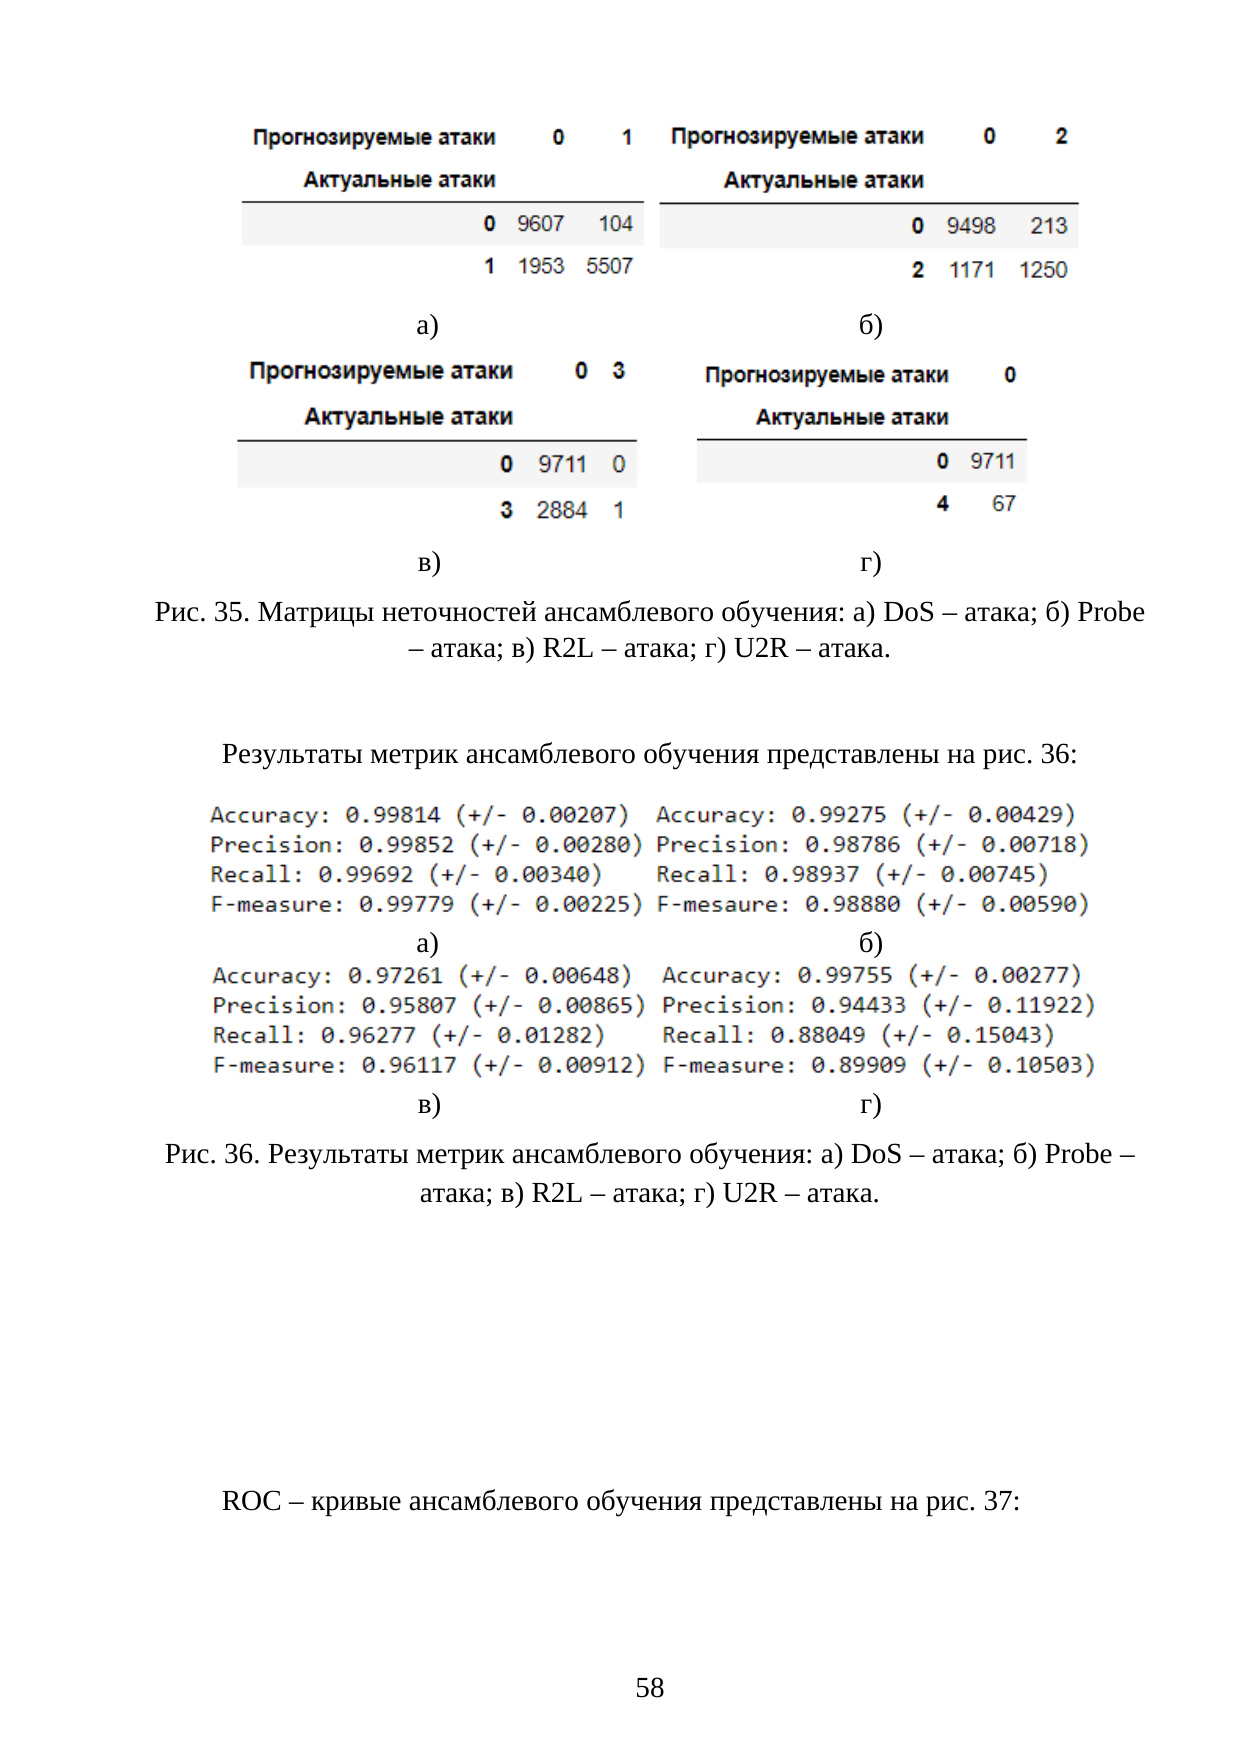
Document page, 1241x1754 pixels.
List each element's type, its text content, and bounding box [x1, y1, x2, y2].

picture [210, 963, 652, 1084]
picture [656, 118, 1084, 291]
picture [206, 804, 646, 923]
text а) б) [148, 307, 1152, 341]
text Рис. 36. Результаты метрик ансамблевого обучения: а) DoS – атака; б) Probe – атака; в) R2L – атака; г) U2R – атака. [148, 1137, 1152, 1209]
text а) б) [148, 926, 1152, 959]
text в) г) [148, 544, 1152, 577]
text Результаты метрик ансамблевого обучения представлены на рис. 36: [148, 736, 1152, 769]
text ROC – кривые ансамблевого обучения представлены на рис. 37: [148, 1483, 1152, 1517]
picture [652, 802, 1094, 923]
picture [658, 961, 1097, 1084]
picture [236, 357, 639, 527]
text Рис. 35. Матрицы неточностей ансамблевого обучения: а) DoS – атака; б) Probe – атака; в) R2L – атака; г) U2R – атака. [148, 594, 1152, 664]
picture [697, 360, 1032, 527]
text в) г) [148, 1086, 1152, 1120]
picture [236, 123, 649, 291]
